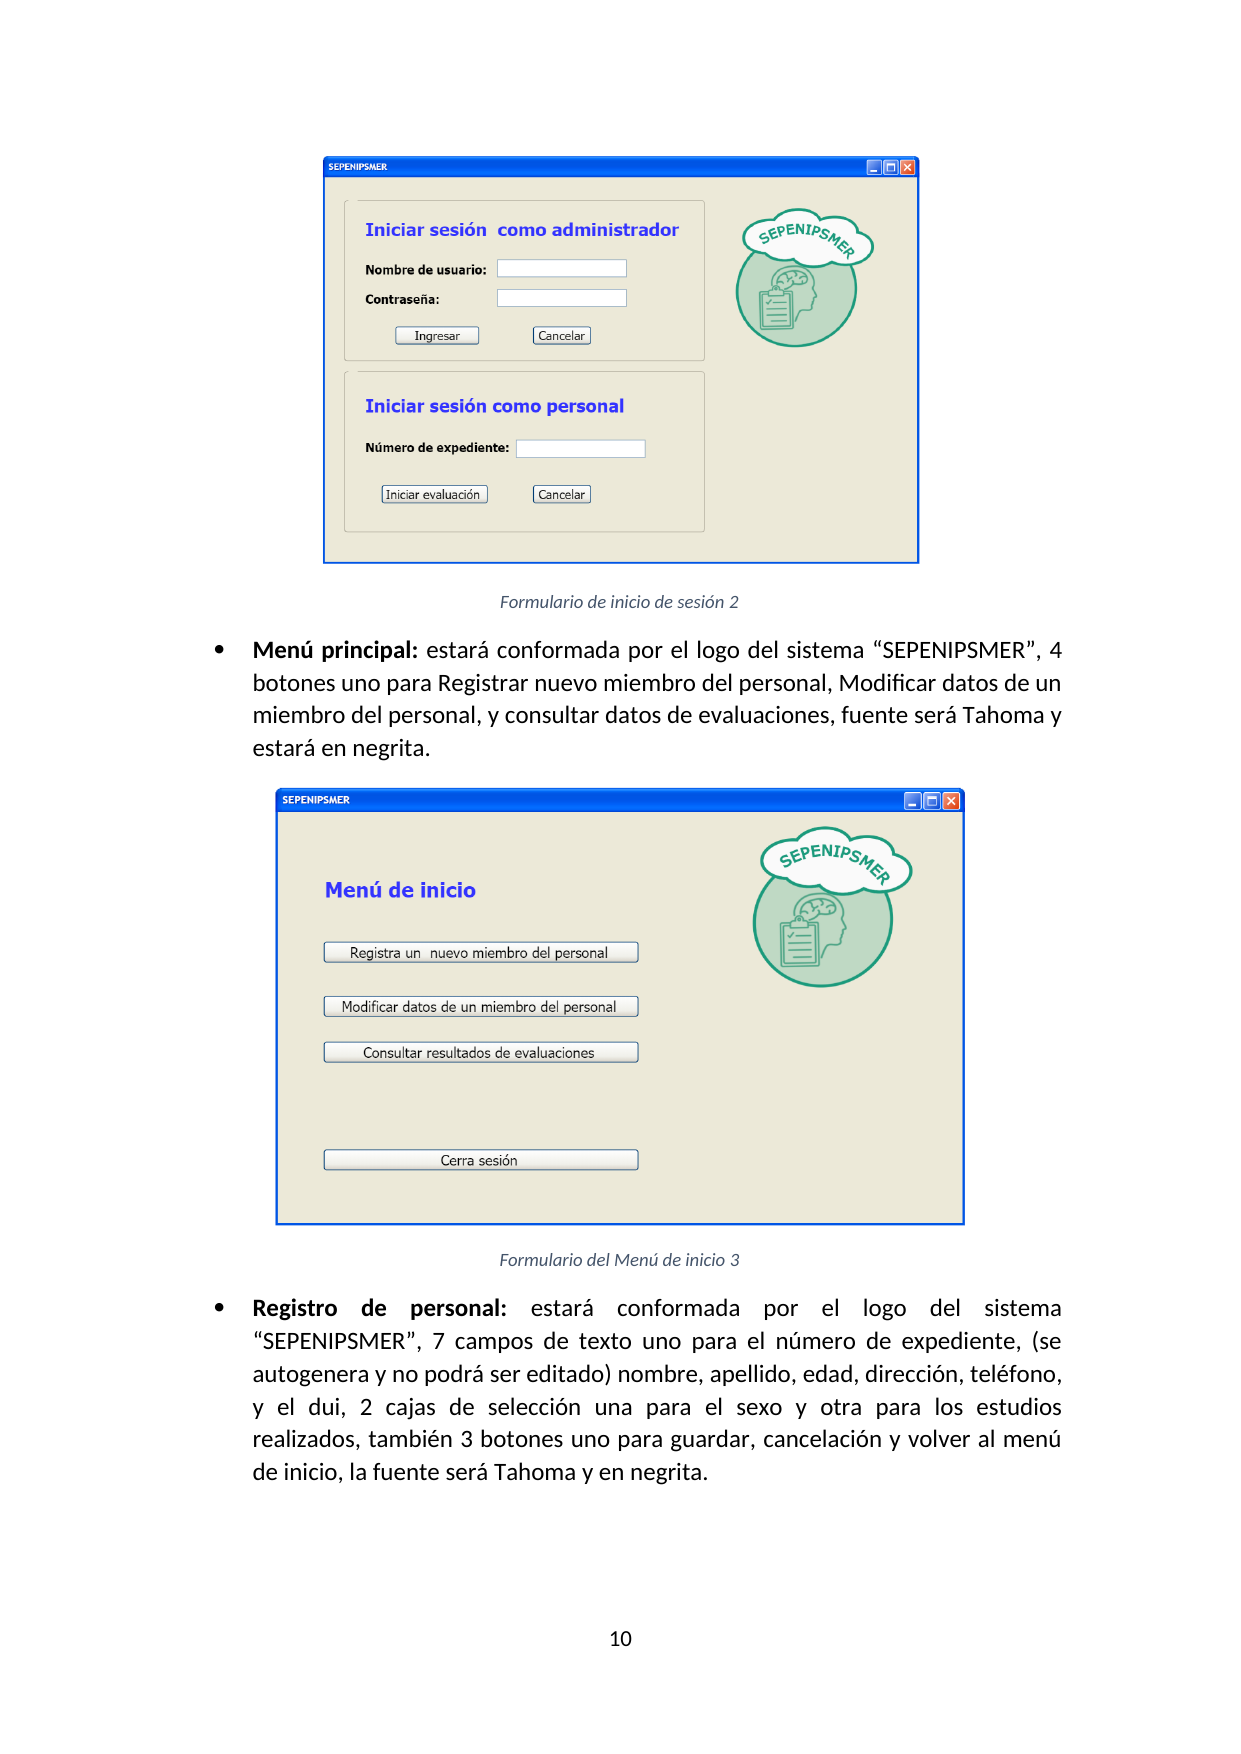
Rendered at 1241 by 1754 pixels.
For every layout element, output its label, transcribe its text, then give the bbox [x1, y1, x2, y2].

list Registro de personal: estará conformada por el logo del sistema “SEPENIPSMER”, 7 campos de texto uno para el número de expediente, (se autogenera y no podrá ser editado) nombre, apellido, edad, dirección, teléfono, y el dui, 2 cajas de selección una para el sexo y otra para los estudios realizados, también 3 botones uno para guardar, cancelación y volver al menú de inicio, la fuente será Tahoma y en negrita. [215, 1292, 1063, 1487]
list Menú principal: estará conformada por el logo del sistema “SEPENIPSMER”, 4 botones uno para Registrar nuevo miembro del personal, Modificar datos de un miembro del personal, y consultar datos de evaluaciones, fuente será Tahoma y estará en negrita. [215, 634, 1063, 763]
picture [315, 147, 925, 572]
text Formulario de inicio de sesión 2 [177, 590, 1063, 613]
picture [264, 782, 976, 1230]
text Formulario del Menú de inicio 3 [177, 1248, 1063, 1271]
